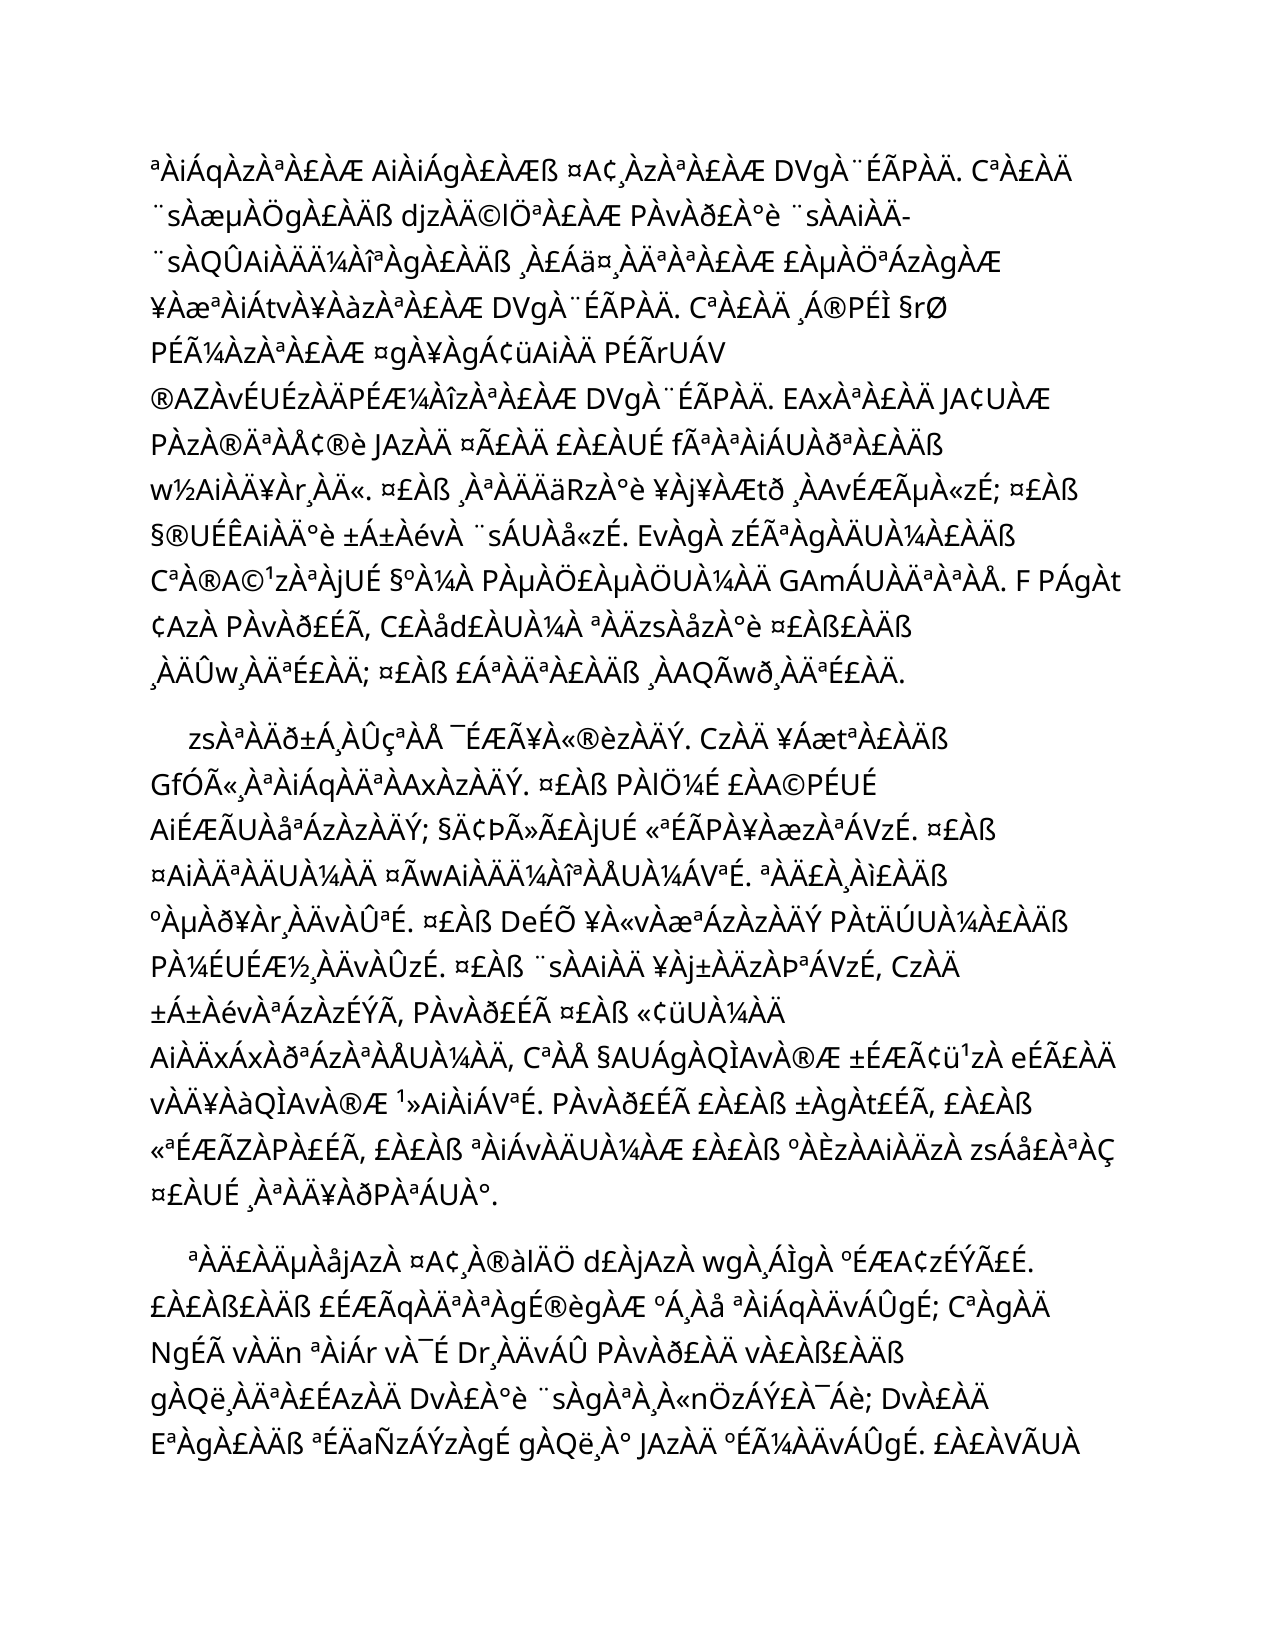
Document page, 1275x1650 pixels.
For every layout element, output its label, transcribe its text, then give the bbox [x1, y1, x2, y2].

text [150, 150, 1125, 692]
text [150, 1241, 1125, 1463]
text zsÀªÀÄð±Á¸ÀÛçªÀÅ ¯ÉÆÃ¥À«®èzÀÄÝ. CzÀÄ ¥ÁætªÀ£ÀÄß GfÓÃ«¸ÀªÀiÁqÀÄªÀAxÀzÀÄÝ. ¤£Àß PÀlÖ¼É £ÀA©PÉUÉ AiÉÆÃUÀåªÁzÀzÀÄÝ; §Ä¢ÞÃ»Ã£ÀjUÉ «ªÉÃPÀ¥ÀæzÀªÁVzÉ. ¤£Àß ¤AiÀÄªÀÄUÀ¼ÀÄ ¤ÃwAiÀÄÄ¼ÀîªÀÅUÀ¼ÁVªÉ. ªÀÄ£À¸Àì£ÀÄß ºÀµÀð¥Àr¸ÀÄvÀÛªÉ. ¤£Àß DeÉÕ ¥À«vÀæªÁzÀzÀÄÝ PÀtÄÚUÀ¼À£ÀÄß PÀ¼ÉUÉÆ½¸ÀÄvÀÛzÉ. ¤£Àß ¨sÀAiÀÄ ¥Àj±ÀÄzÀÞªÁVzÉ, CzÀÄ ±Á±ÀévÀªÁzÀzÉÝÃ, PÀvÀð£ÉÃ ¤£Àß «¢üUÀ¼ÀÄ AiÀÄxÁxÀðªÁzÀªÀÅUÀ¼ÀÄ, CªÀÅ §AUÁgÀQÌAvÀ®Æ ±ÉÆÃ¢ü¹zÀ eÉÃ£ÀÄ vÀÄ¥ÀàQÌAvÀ®Æ ¹»AiÀiÁVªÉ. PÀvÀð£ÉÃ £À£Àß ±ÀgÀt£ÉÃ, £À£Àß «ªÉÆÃZÀPÀ£ÉÃ, £À£Àß ªÀiÁvÀÄUÀ¼ÀÆ £À£Àß ºÀÈzÀAiÀÄzÀ zsÁå£ÀªÀÇ ¤£ÀUÉ ¸ÀªÀÄ¥ÀðPÀªÁUÀ°. [150, 718, 1125, 1214]
